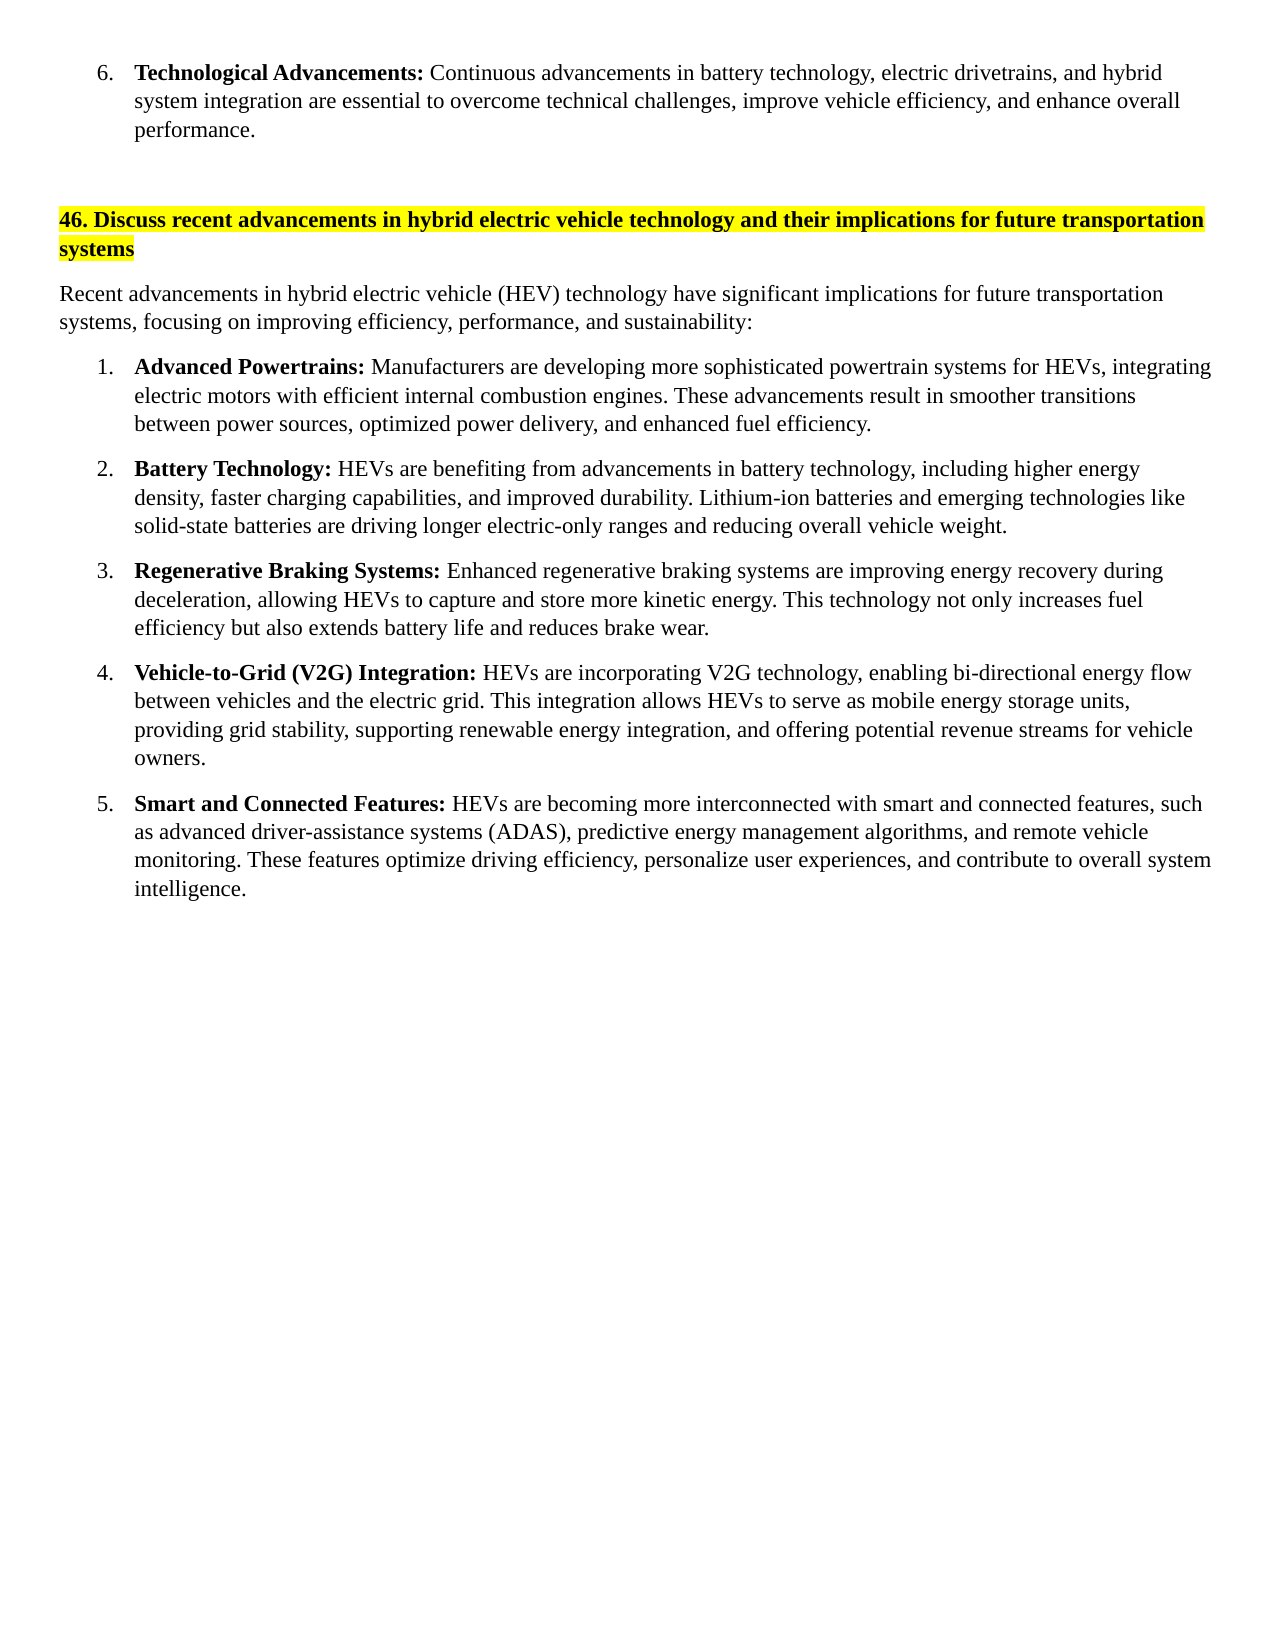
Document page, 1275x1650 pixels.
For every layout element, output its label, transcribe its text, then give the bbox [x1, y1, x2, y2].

list Regenerative Braking Systems: Enhanced regenerative braking systems are improving energy recovery during deceleration, allowing HEVs to capture and store more kinetic energy. This technology not only increases fuel efficiency but also extends battery life and reduces brake wear. [97, 557, 1216, 640]
list Technological Advancements: Continuous advancements in battery technology, electric drivetrains, and hybrid system integration are essential to overcome technical challenges, improve vehicle efficiency, and enhance overall performance. [97, 59, 1216, 142]
list Smart and Connected Features: HEVs are becoming more interconnected with smart and connected features, such as advanced driver-assistance systems (ADAS), predictive energy management algorithms, and remote vehicle monitoring. These features optimize driving efficiency, personalize user experiences, and contribute to overall system intelligence. [97, 789, 1216, 901]
list Advanced Powertrains: Manufacturers are developing more sophisticated powertrain systems for HEVs, integrating electric motors with efficient internal combustion engines. These advancements result in smoother transitions between power sources, optimized power delivery, and enhanced fuel efficiency. [97, 353, 1216, 436]
text 46. Discuss recent advancements in hybrid electric vehicle technology and their implications for future transportation systems [59, 206, 1216, 261]
list Battery Technology: HEVs are benefiting from advancements in battery technology, including higher energy density, faster charging capabilities, and improved durability. Lithium-ion batteries and emerging technologies like solid-state batteries are driving longer electric-only ranges and reducing overall vehicle weight. [97, 455, 1216, 538]
list Vehicle-to-Grid (V2G) Integration: HEVs are incorporating V2G technology, enabling bi-directional energy flow between vehicles and the electric grid. This integration allows HEVs to serve as mobile energy storage units, providing grid stability, supporting renewable energy integration, and offering potential revenue streams for vehicle owners. [97, 659, 1216, 771]
text Recent advancements in hybrid electric vehicle (HEV) technology have significant implications for future transportation systems, focusing on improving efficiency, performance, and sustainability: [59, 280, 1216, 334]
